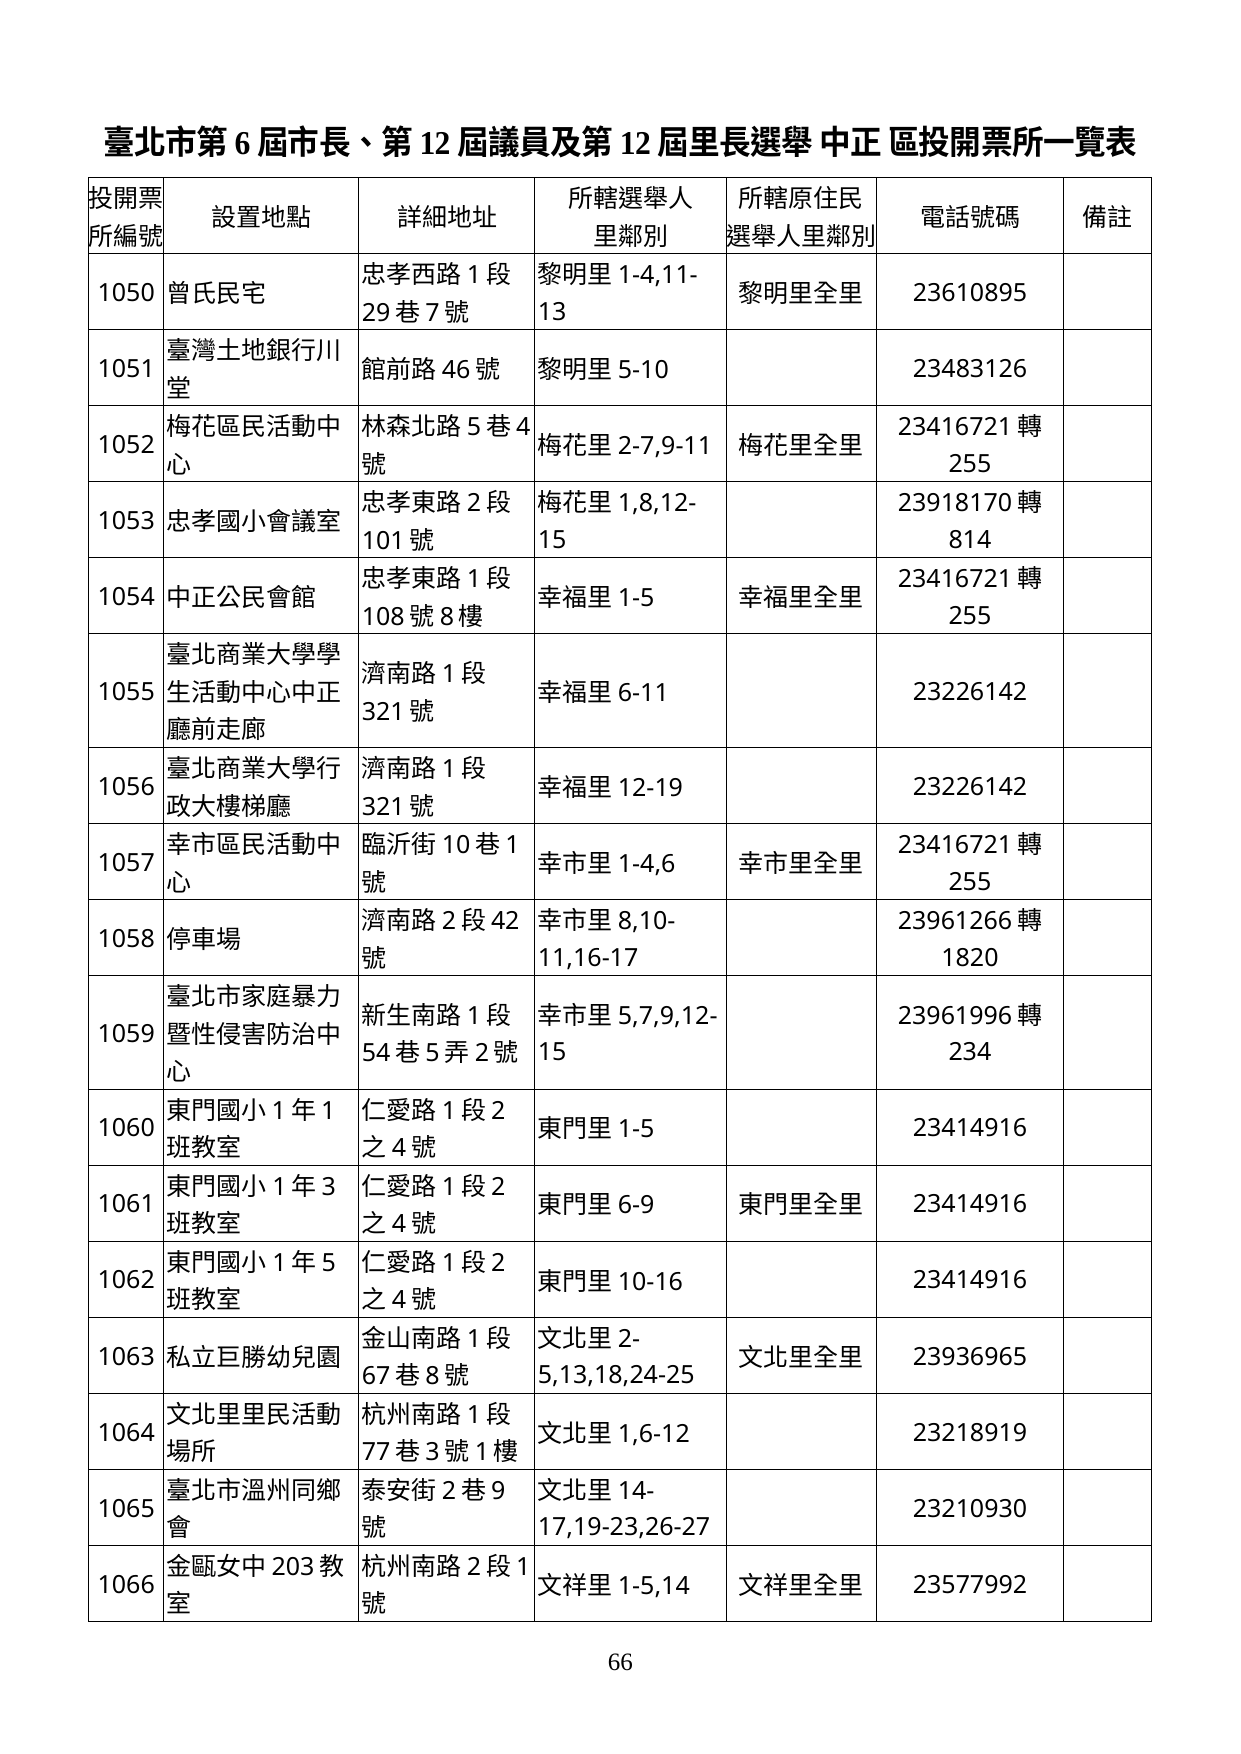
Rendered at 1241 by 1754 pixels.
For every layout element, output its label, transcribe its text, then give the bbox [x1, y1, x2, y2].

table_cell 私立巨勝幼兒園 [164, 1318, 358, 1393]
table_cell 杭州南路1段77巷3號1樓 [359, 1394, 534, 1469]
table_cell 23416721轉255 [877, 406, 1063, 481]
table_cell 新生南路1段54巷5弄2號 [359, 976, 534, 1088]
table_cell 23210930 [877, 1470, 1063, 1545]
table_cell 所轄選舉人 里鄰別 [535, 178, 726, 253]
table_cell 23218919 [877, 1394, 1063, 1469]
table_cell [727, 1394, 876, 1469]
table_cell 梅花里1,8,12-15 [535, 482, 726, 557]
table_cell 東門國小 1年5班教室 [164, 1242, 358, 1317]
table_cell [1064, 976, 1151, 1088]
table_cell 濟南路1段321號 [359, 634, 534, 747]
table_cell 23414916 [877, 1166, 1063, 1241]
table_cell 停車場 [164, 900, 358, 975]
table_cell 1061 [89, 1166, 163, 1241]
table_cell 1059 [89, 976, 163, 1088]
table_cell 忠孝東路1段108號8樓 [359, 558, 534, 633]
table_cell [727, 1470, 876, 1545]
table_cell 1066 [89, 1546, 163, 1621]
table_cell 投開票 所編號 [89, 178, 163, 253]
table_cell 所轄原住民 選舉人里鄰別 [727, 178, 876, 253]
table_cell 23226142 [877, 634, 1063, 747]
table_cell 詳細地址 [359, 178, 534, 253]
table_cell [1064, 824, 1151, 899]
table_cell 23936965 [877, 1318, 1063, 1393]
table_cell 1062 [89, 1242, 163, 1317]
table_cell 仁愛路1段2之4號 [359, 1090, 534, 1164]
table_cell [1064, 1090, 1151, 1164]
table_cell 臨沂街10巷1號 [359, 824, 534, 899]
table_cell 1052 [89, 406, 163, 481]
table_cell 濟南路1段321號 [359, 748, 534, 823]
table_cell [1064, 634, 1151, 747]
table_cell [727, 1242, 876, 1317]
table_cell [1064, 1546, 1151, 1621]
table_cell 備註 [1064, 178, 1151, 253]
table_cell [1064, 1242, 1151, 1317]
table_cell 東門國小 1年3班教室 [164, 1166, 358, 1241]
table_cell 金甌女中203教室 [164, 1546, 358, 1621]
table_cell 23610895 [877, 254, 1063, 329]
table_cell 東門里10-16 [535, 1242, 726, 1317]
table_cell [727, 634, 876, 747]
table_cell 忠孝西路1段29巷7號 [359, 254, 534, 329]
table_cell 梅花里2-7,9-11 [535, 406, 726, 481]
table_cell 23414916 [877, 1090, 1063, 1164]
table_cell [1064, 406, 1151, 481]
table_cell 23577992 [877, 1546, 1063, 1621]
table_cell 林森北路5巷4號 [359, 406, 534, 481]
table_cell 文北里14-17,19-23,26-27 [535, 1470, 726, 1545]
table_cell 1057 [89, 824, 163, 899]
table_cell 文祥里全里 [727, 1546, 876, 1621]
table_cell [1064, 748, 1151, 823]
table_cell 忠孝東路2段101號 [359, 482, 534, 557]
table_cell 1056 [89, 748, 163, 823]
table_cell 設置地點 [164, 178, 358, 253]
table_cell [1064, 900, 1151, 975]
table_cell [1064, 482, 1151, 557]
table_cell 臺北商業大學行政大樓梯廳 [164, 748, 358, 823]
table_cell 1064 [89, 1394, 163, 1469]
table_cell 仁愛路1段2之4號 [359, 1242, 534, 1317]
table_cell [1064, 1470, 1151, 1545]
table_cell [1064, 254, 1151, 329]
table_cell 幸福里1-5 [535, 558, 726, 633]
table_cell [727, 1090, 876, 1164]
table_cell 23416721轉255 [877, 824, 1063, 899]
table_cell 文祥里1-5,14 [535, 1546, 726, 1621]
table_cell [727, 330, 876, 405]
table_cell 23918170轉814 [877, 482, 1063, 557]
table_cell 1055 [89, 634, 163, 747]
table_cell 23483126 [877, 330, 1063, 405]
table_cell 幸福里12-19 [535, 748, 726, 823]
table_cell 黎明里1-4,11-13 [535, 254, 726, 329]
table_cell 文北里1,6-12 [535, 1394, 726, 1469]
table_cell 臺北市家庭暴力暨性侵害防治中心 [164, 976, 358, 1088]
table_cell 梅花區民活動中心 [164, 406, 358, 481]
table_cell 幸福里全里 [727, 558, 876, 633]
table_cell 23961266轉1820 [877, 900, 1063, 975]
table_cell 黎明里全里 [727, 254, 876, 329]
table_cell [1064, 1394, 1151, 1469]
table_cell 東門國小1年1班教室 [164, 1090, 358, 1164]
table_cell 1050 [89, 254, 163, 329]
table_cell 23961996轉234 [877, 976, 1063, 1088]
table_cell 1063 [89, 1318, 163, 1393]
table_cell 幸市里5,7,9,12-15 [535, 976, 726, 1088]
table_cell [1064, 330, 1151, 405]
table_cell 1065 [89, 1470, 163, 1545]
table_cell 電話號碼 [877, 178, 1063, 253]
table_cell 館前路46號 [359, 330, 534, 405]
table_cell 幸市里1-4,6 [535, 824, 726, 899]
table_cell [727, 482, 876, 557]
table_cell 23416721轉255 [877, 558, 1063, 633]
table_cell [1064, 1318, 1151, 1393]
table_cell 中正公民會館 [164, 558, 358, 633]
table_cell [727, 748, 876, 823]
table_cell 金山南路1段67巷8號 [359, 1318, 534, 1393]
table_cell [727, 976, 876, 1088]
table_cell 仁愛路1段2之4號 [359, 1166, 534, 1241]
table_cell 1058 [89, 900, 163, 975]
table_cell 1051 [89, 330, 163, 405]
table_cell 泰安街2巷9號 [359, 1470, 534, 1545]
table_header 臺北市第6屆市長、第12屆議員及第12屆里長選舉 中正 區投開票所一覽表 [89, 102, 1152, 177]
table_cell 幸市里全里 [727, 824, 876, 899]
table_cell 濟南路2段42號 [359, 900, 534, 975]
table_cell 幸市區民活動中心 [164, 824, 358, 899]
table_cell 臺北市溫州同鄉會 [164, 1470, 358, 1545]
table_cell 文北里全里 [727, 1318, 876, 1393]
table_cell 杭州南路2段1號 [359, 1546, 534, 1621]
table_cell 梅花里全里 [727, 406, 876, 481]
table_cell 忠孝國小會議室 [164, 482, 358, 557]
table_cell 黎明里5-10 [535, 330, 726, 405]
table_cell 1060 [89, 1090, 163, 1164]
table_cell 臺北商業大學學生活動中心中正廳前走廊 [164, 634, 358, 747]
table_cell 文北里里民活動場所 [164, 1394, 358, 1469]
table_cell 幸福里6-11 [535, 634, 726, 747]
table_cell 東門里1-5 [535, 1090, 726, 1164]
table_cell 文北里2-5,13,18,24-25 [535, 1318, 726, 1393]
table_cell 臺灣土地銀行川堂 [164, 330, 358, 405]
table_cell 1053 [89, 482, 163, 557]
table_cell 23414916 [877, 1242, 1063, 1317]
table_cell 東門里全里 [727, 1166, 876, 1241]
table_cell 曾氏民宅 [164, 254, 358, 329]
table_cell 幸市里8,10-11,16-17 [535, 900, 726, 975]
table_cell [727, 900, 876, 975]
table_cell 東門里6-9 [535, 1166, 726, 1241]
table_cell 23226142 [877, 748, 1063, 823]
table_cell [1064, 558, 1151, 633]
table_cell [1064, 1166, 1151, 1241]
table_cell 1054 [89, 558, 163, 633]
